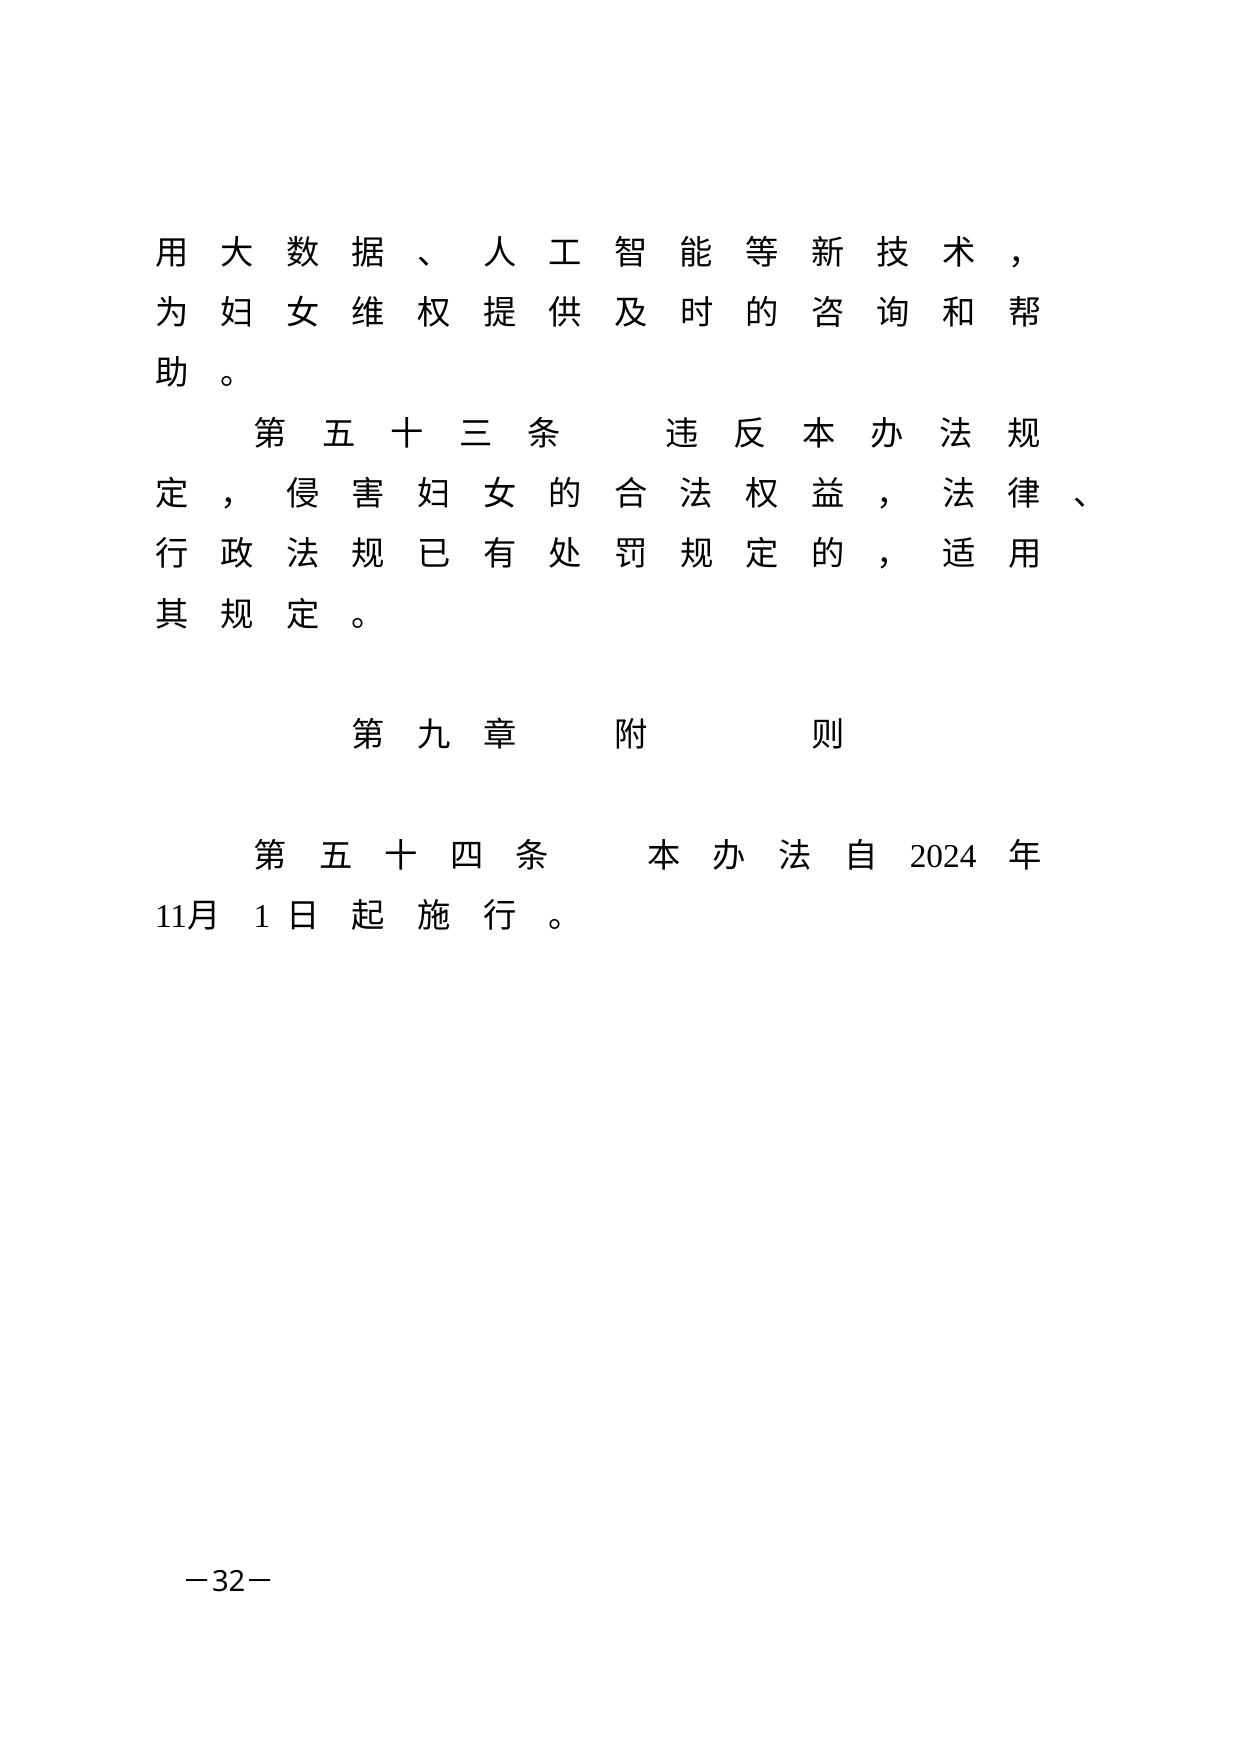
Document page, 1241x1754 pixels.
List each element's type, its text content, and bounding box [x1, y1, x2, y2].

text 鼓励和支持群团组织、企业事业单位、社会组织和个人参与建设妇女权益保护服务热线，利用大数据、人工智能等新技术，为妇女维权提供及时的咨询和帮助。 [155, 219, 1073, 400]
text 第五十三条 违反本办法规定，侵害妇女的合法权益，法律、行政法规已有处罚规定的，适用其规定。 [155, 400, 1073, 642]
text 第五十四条 本办法自2024年11月1日起施行。 [155, 823, 1073, 943]
text 第九章 附 则 [155, 702, 1073, 762]
